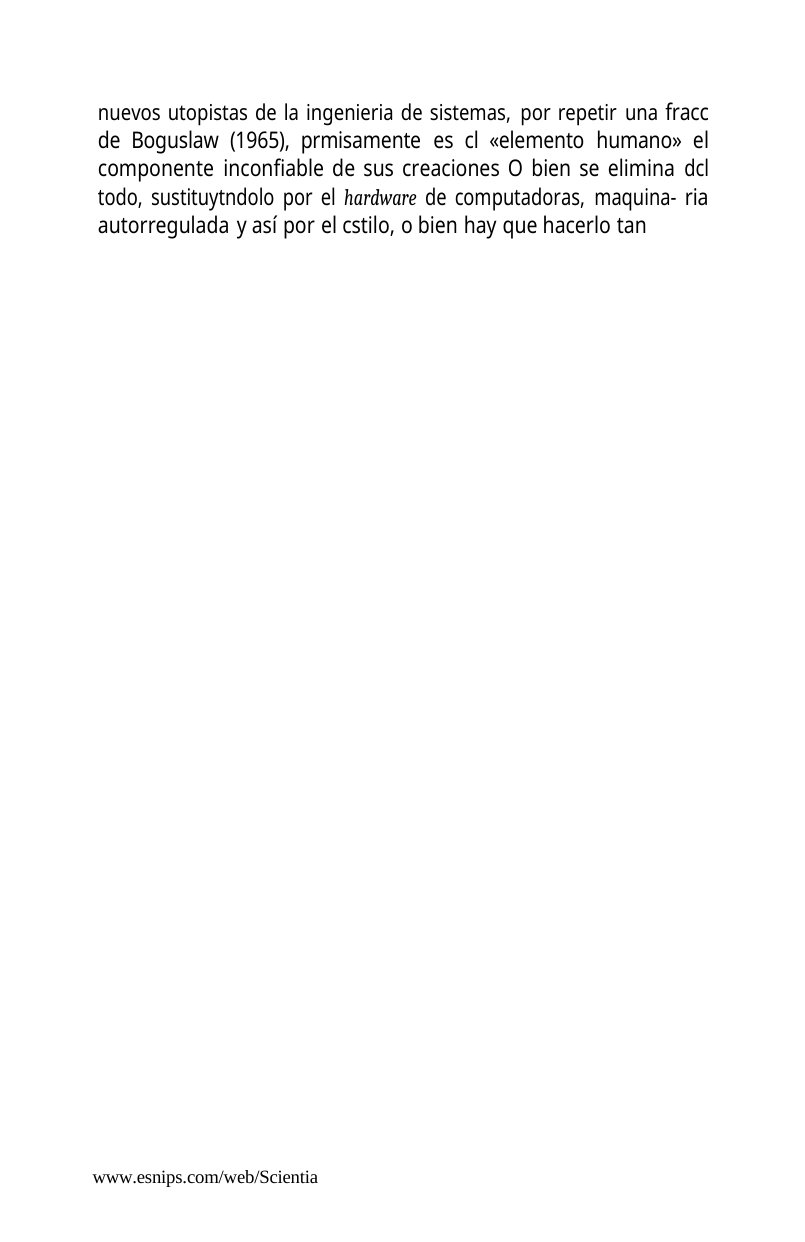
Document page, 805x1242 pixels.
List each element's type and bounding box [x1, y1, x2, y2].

text [98, 98, 709, 240]
